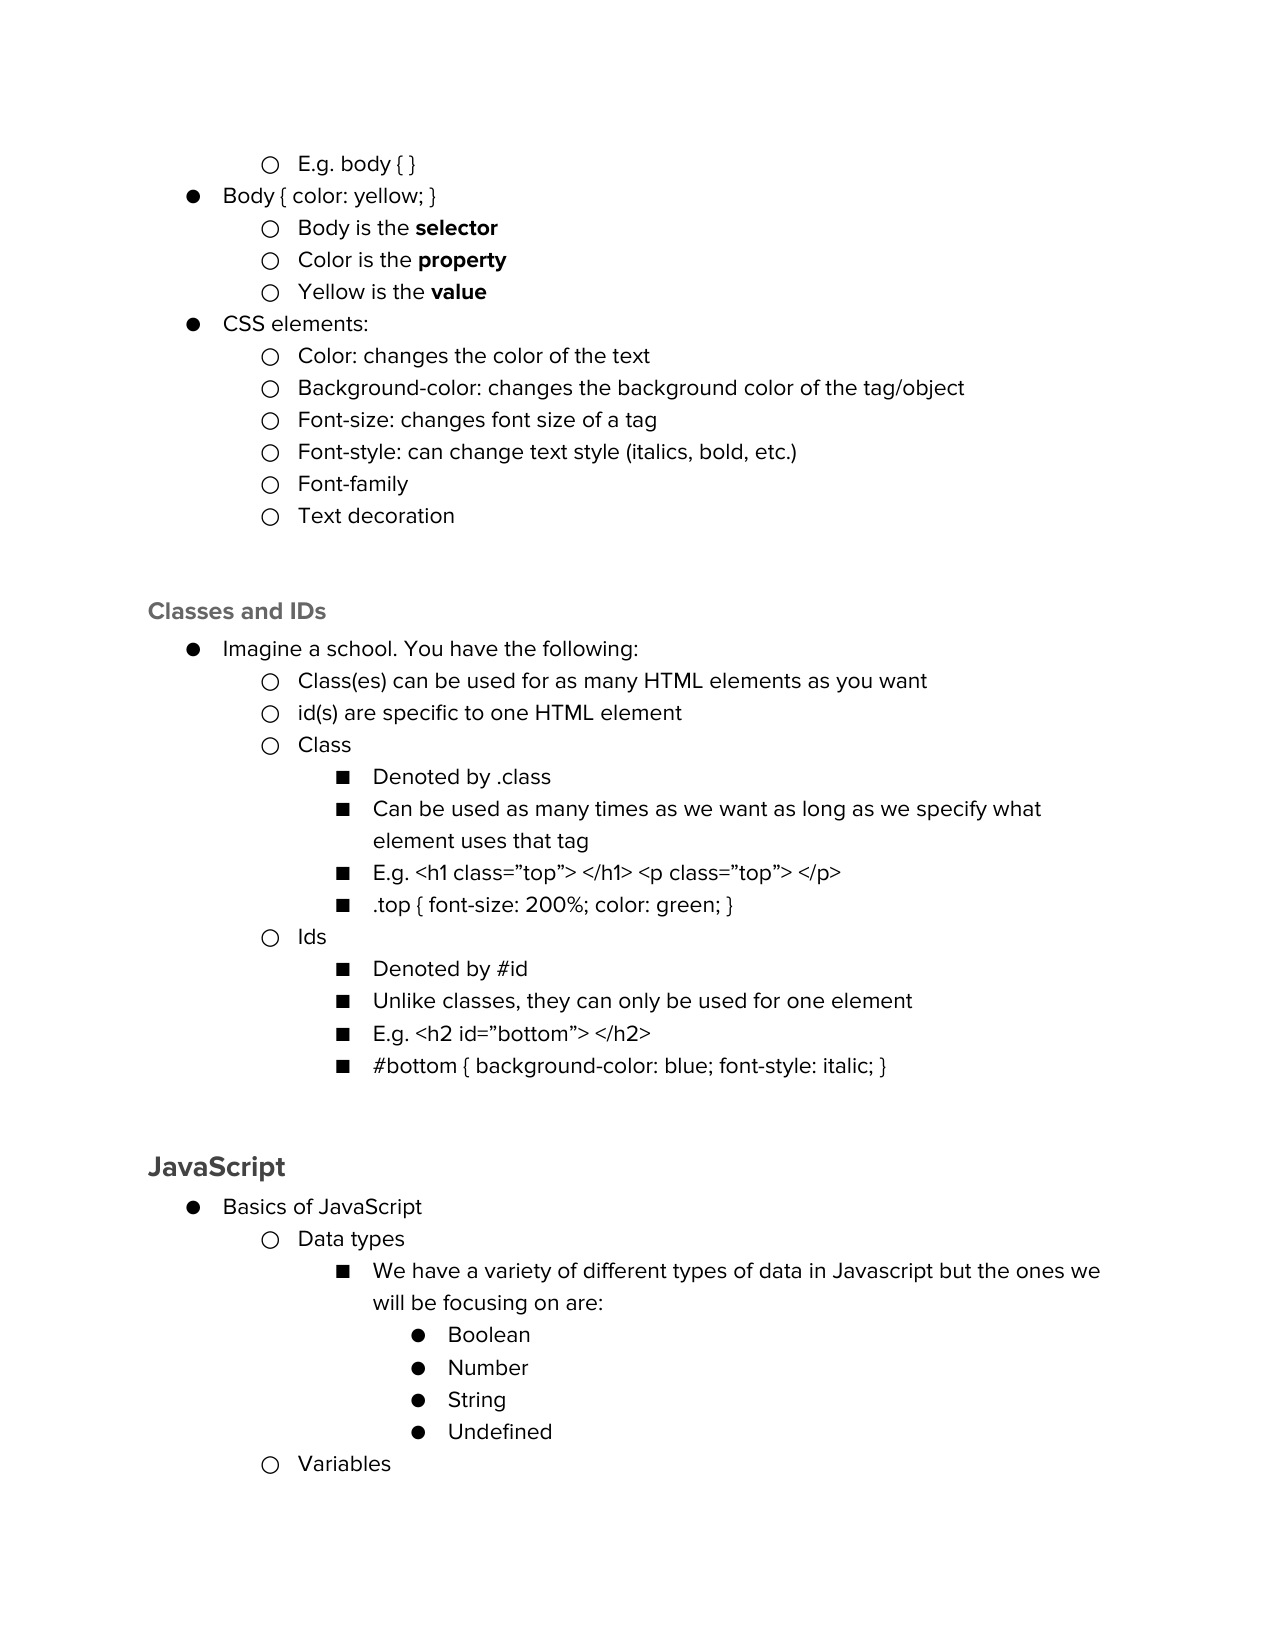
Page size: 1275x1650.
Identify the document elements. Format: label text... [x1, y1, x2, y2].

list .top { font-size: 200%; color: green; } [335, 892, 1125, 919]
list #bottom { background-color: blue; font-style: italic; } [335, 1052, 1125, 1080]
list Class(es) can be used for as many HTML elements as you want [260, 667, 1125, 695]
list Text decoration [260, 503, 1125, 531]
list Data types [260, 1226, 1125, 1253]
list Imagine a school. You have the following: [185, 635, 1125, 663]
list Can be used as many times as we want as long as we specify what element uses that tag [335, 795, 1125, 855]
list Variables [260, 1450, 1125, 1478]
list Font-style: can change text style (italics, bold, etc.) [260, 439, 1125, 467]
list Ids [260, 924, 1125, 952]
list Font-family [260, 471, 1125, 499]
list E.g. <h2 id=”bottom”> </h2> [335, 1020, 1125, 1048]
list Denoted by #id [335, 956, 1125, 984]
list Body { color: yellow; } [185, 182, 1125, 210]
list Body is the selector [260, 214, 1125, 242]
list E.g. body { } [260, 150, 1125, 178]
list Color: changes the color of the text [260, 342, 1125, 370]
list We have a variety of different types of data in Javascript but the ones we will be focusing on are: [335, 1258, 1125, 1318]
list id(s) are specific to one HTML element [260, 699, 1125, 727]
list Font-size: changes font size of a tag [260, 407, 1125, 434]
list Denoted by .class [335, 763, 1125, 791]
list Number [410, 1354, 1125, 1382]
list String [410, 1386, 1125, 1414]
list Class [260, 731, 1125, 759]
list Basics of JavaScript [185, 1193, 1125, 1221]
list Color is the property [260, 246, 1125, 274]
list Undefined [410, 1418, 1125, 1446]
list Background-color: changes the background color of the tag/object [260, 374, 1125, 402]
list E.g. <h1 class=”top”> </h1> <p class=”top”> </p> [335, 859, 1125, 887]
list Boolean [410, 1322, 1125, 1350]
subtitle Classes and IDs [148, 596, 1125, 627]
list Unlike classes, they can only be used for one element [335, 988, 1125, 1016]
subtitle JavaScript [148, 1149, 1125, 1185]
list Yellow is the value [260, 278, 1125, 306]
list CSS elements: [185, 310, 1125, 338]
